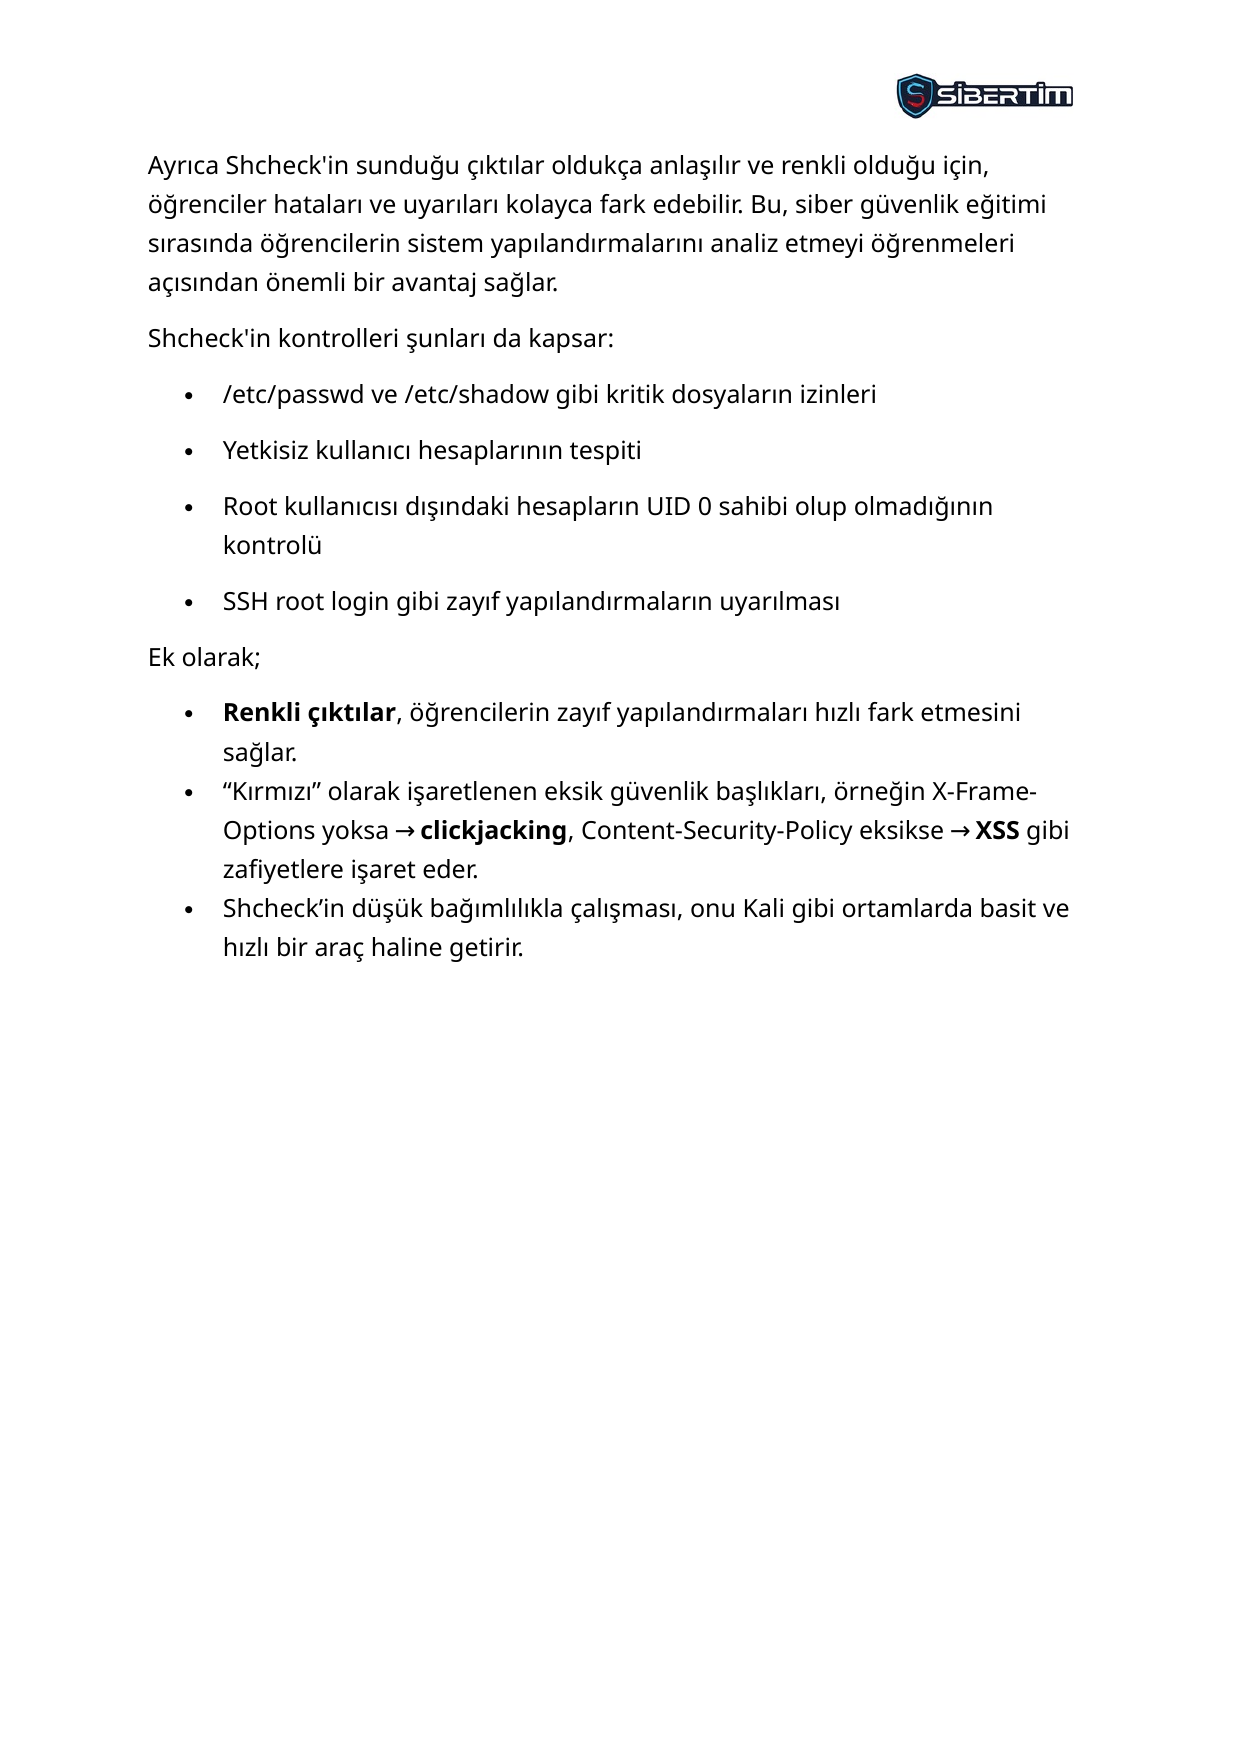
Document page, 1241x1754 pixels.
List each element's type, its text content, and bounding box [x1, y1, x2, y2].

list /etc/passwd ve /etc/shadow gibi kritik dosyaların izinleri [185, 377, 1093, 411]
list SSH root login gibi zayıf yapılandırmaların uyarılması [185, 583, 1093, 617]
list Yetkisiz kullanıcı hesaplarının tespiti [185, 433, 1093, 467]
text Ayrıca Shcheck'in sunduğu çıktılar oldukça anlaşılır ve renkli olduğu için, öğrenciler hataları ve uyarıları kolayca fark edebilir. Bu, siber güvenlik eğitimi sırasında öğrencilerin sistem yapılandırmalarını analiz etmeyi öğrenmeleri açısından önemli bir avantaj sağlar. [148, 148, 1093, 299]
text Shcheck'in kontrolleri şunları da kapsar: [148, 321, 1093, 355]
text Ek olarak; [148, 639, 1093, 673]
list “Kırmızı” olarak işaretlenen eksik güvenlik başlıkları, örneğin X-Frame-Options yoksa → clickjacking, Content-Security-Policy eksikse → XSS gibi zafiyetlere işaret eder. [185, 773, 1093, 886]
list Renkli çıktılar, öğrencilerin zayıf yapılandırmaları hızlı fark etmesini sağlar. [185, 695, 1093, 768]
picture [893, 73, 1074, 119]
list Shcheck’in düşük bağımlılıkla çalışması, onu Kali gibi ortamlarda basit ve hızlı bir araç haline getirir. [185, 891, 1093, 964]
list Root kullanıcısı dışındaki hesapların UID 0 sahibi olup olmadığının kontrolü [185, 488, 1093, 562]
